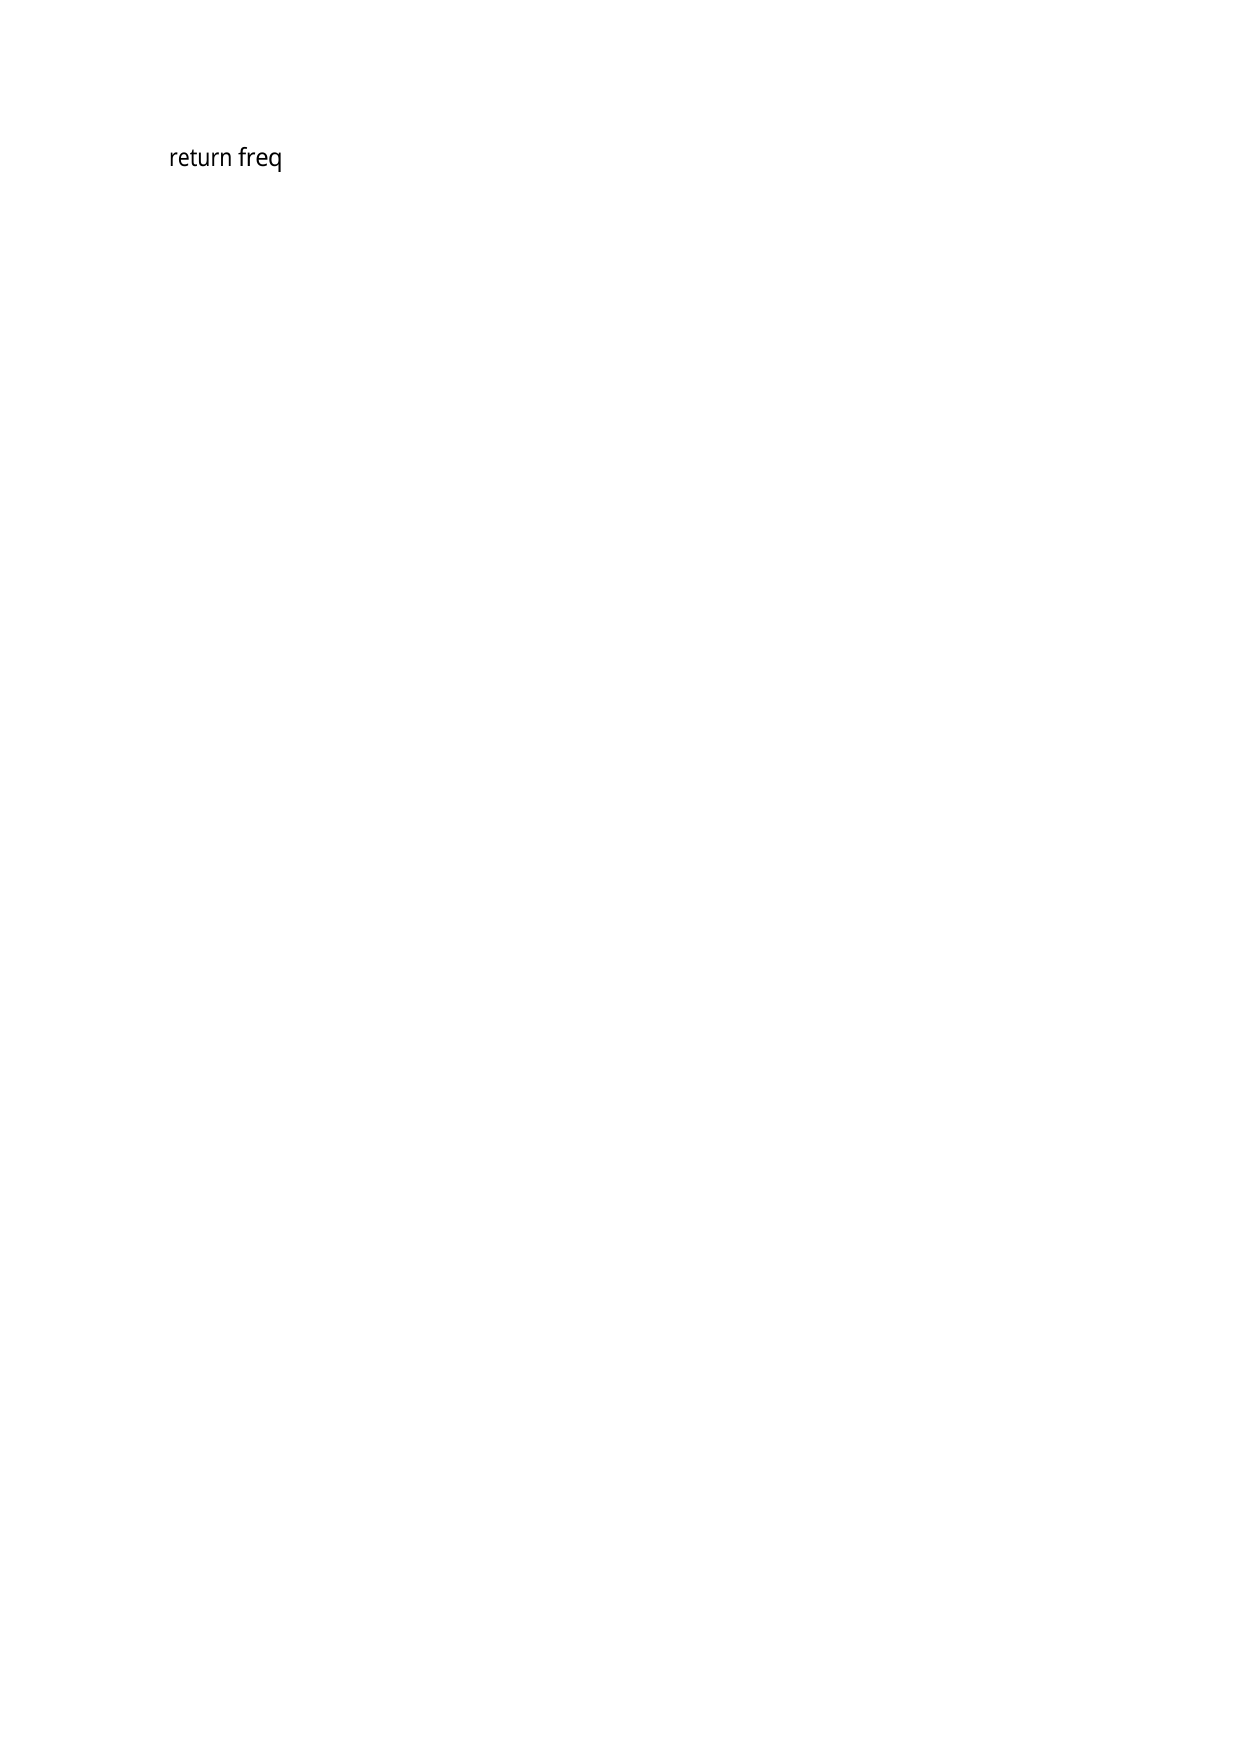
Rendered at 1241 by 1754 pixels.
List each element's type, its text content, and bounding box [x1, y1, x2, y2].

text return freq [169, 139, 1093, 174]
